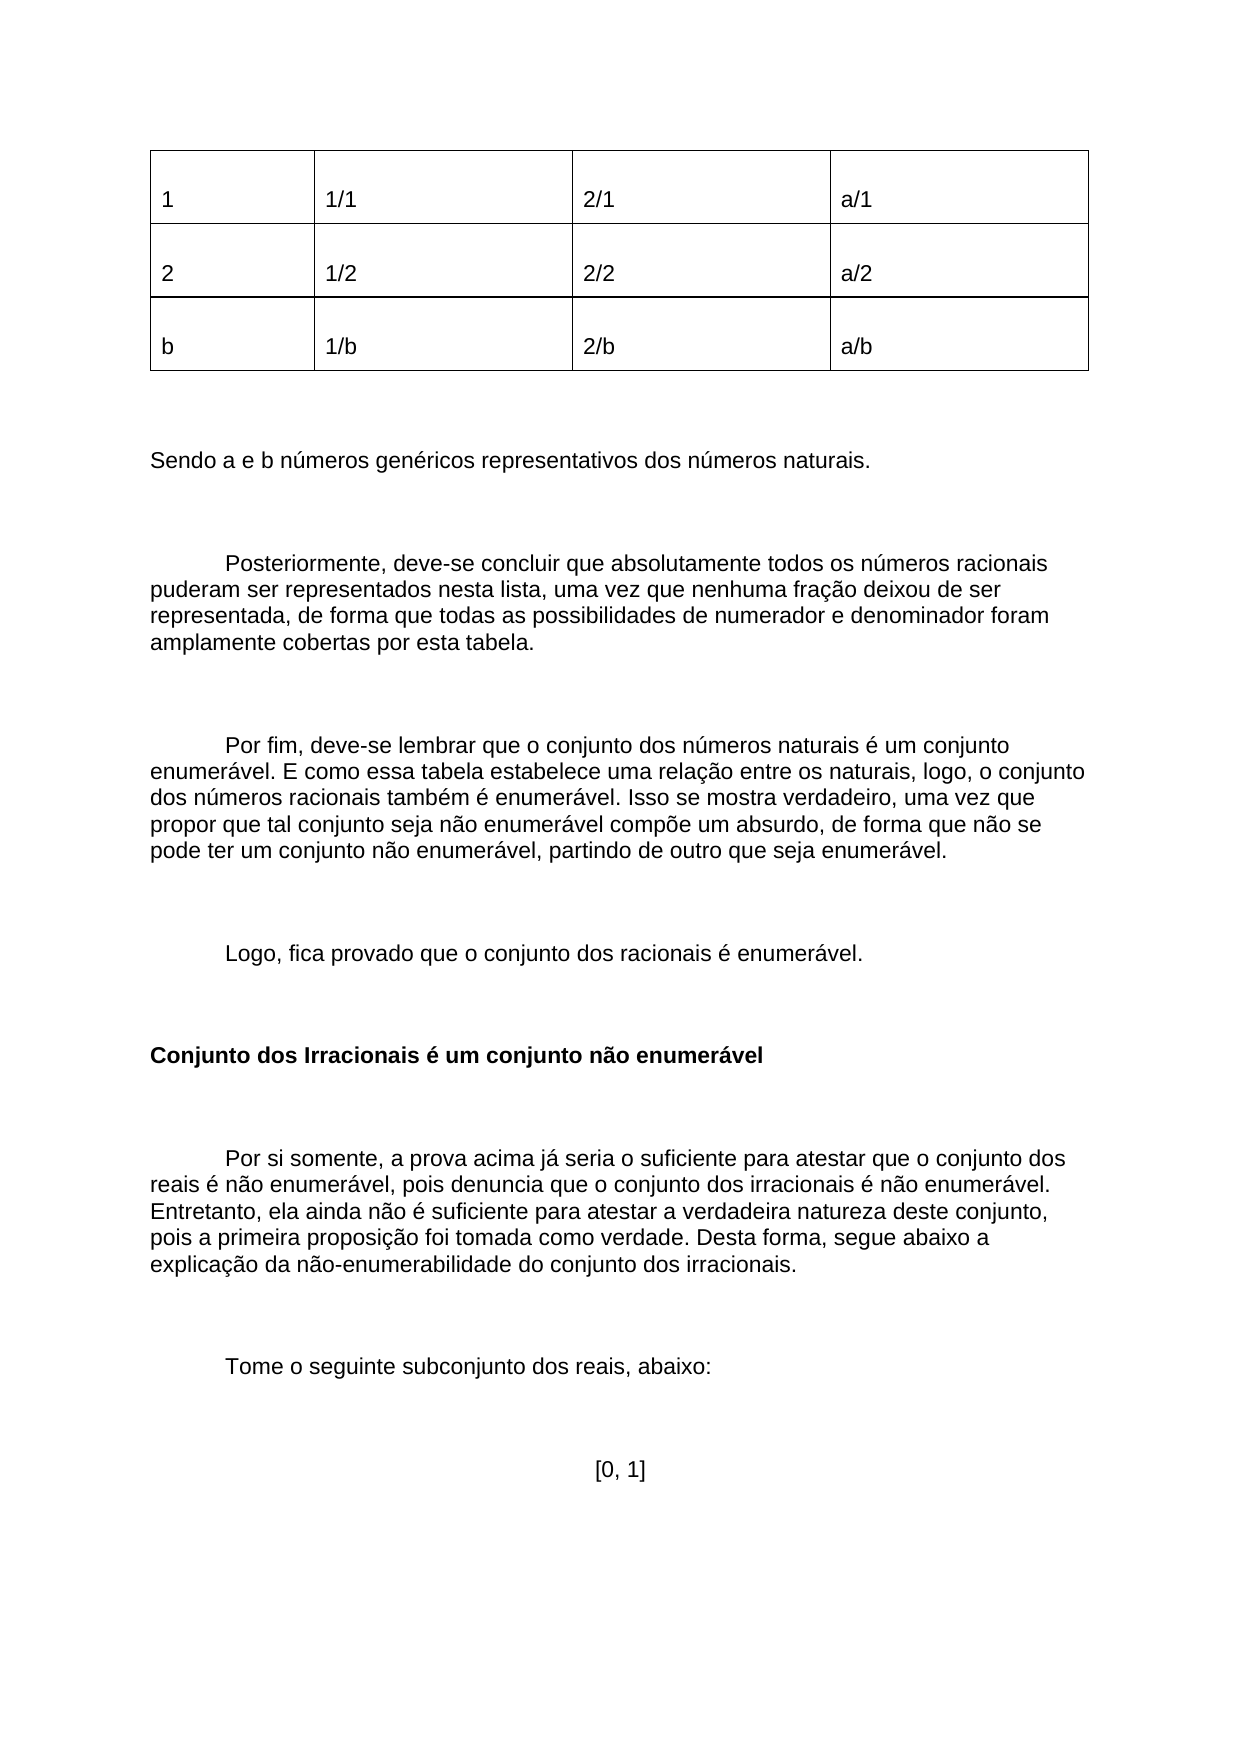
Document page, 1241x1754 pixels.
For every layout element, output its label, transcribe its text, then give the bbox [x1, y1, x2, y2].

table_cell 1/2 [315, 224, 572, 296]
text Por fim, deve-se lembrar que o conjunto dos números naturais é um conjunto enumerável. E como essa tabela estabelece uma relação entre os naturais, logo, o conjunto dos números racionais também é enumerável. Isso se mostra verdadeiro, uma vez que propor que tal conjunto seja não enumerável compõe um absurdo, de forma que não se pode ter um conjunto não enumerável, partindo de outro que seja enumerável. [150, 732, 1090, 863]
table_cell 2 [151, 224, 314, 296]
table_cell 1/b [315, 298, 572, 370]
text Tome o seguinte subconjunto dos reais, abaixo: [150, 1353, 1090, 1379]
text Logo, fica provado que o conjunto dos racionais é enumerável. [150, 940, 1090, 966]
text Sendo a e b números genéricos representativos dos números naturais. [150, 447, 1090, 473]
text Posteriormente, deve-se concluir que absolutamente todos os números racionais puderam ser representados nesta lista, uma vez que nenhuma fração deixou de ser representada, de forma que todas as possibilidades de numerador e denominador foram amplamente cobertas por esta tabela. [150, 550, 1090, 655]
table_cell b [151, 298, 314, 370]
table_cell 1 [151, 151, 314, 223]
table_cell 1/1 [315, 151, 572, 223]
table_cell a/2 [831, 224, 1088, 296]
text [0, 1] [150, 1456, 1090, 1482]
table_cell 2/b [573, 298, 830, 370]
table_cell 2/2 [573, 224, 830, 296]
text Por si somente, a prova acima já seria o suficiente para atestar que o conjunto dos reais é não enumerável, pois denuncia que o conjunto dos irracionais é não enumerável. Entretanto, ela ainda não é suficiente para atestar a verdadeira natureza deste conjunto, pois a primeira proposição foi tomada como verdade. Desta forma, segue abaixo a explicação da não-enumerabilidade do conjunto dos irracionais. [150, 1145, 1090, 1277]
table_cell 2/1 [573, 151, 830, 223]
table_cell a/b [831, 298, 1088, 370]
text Conjunto dos Irracionais é um conjunto não enumerável [150, 1042, 1090, 1069]
table_cell a/1 [831, 151, 1088, 223]
